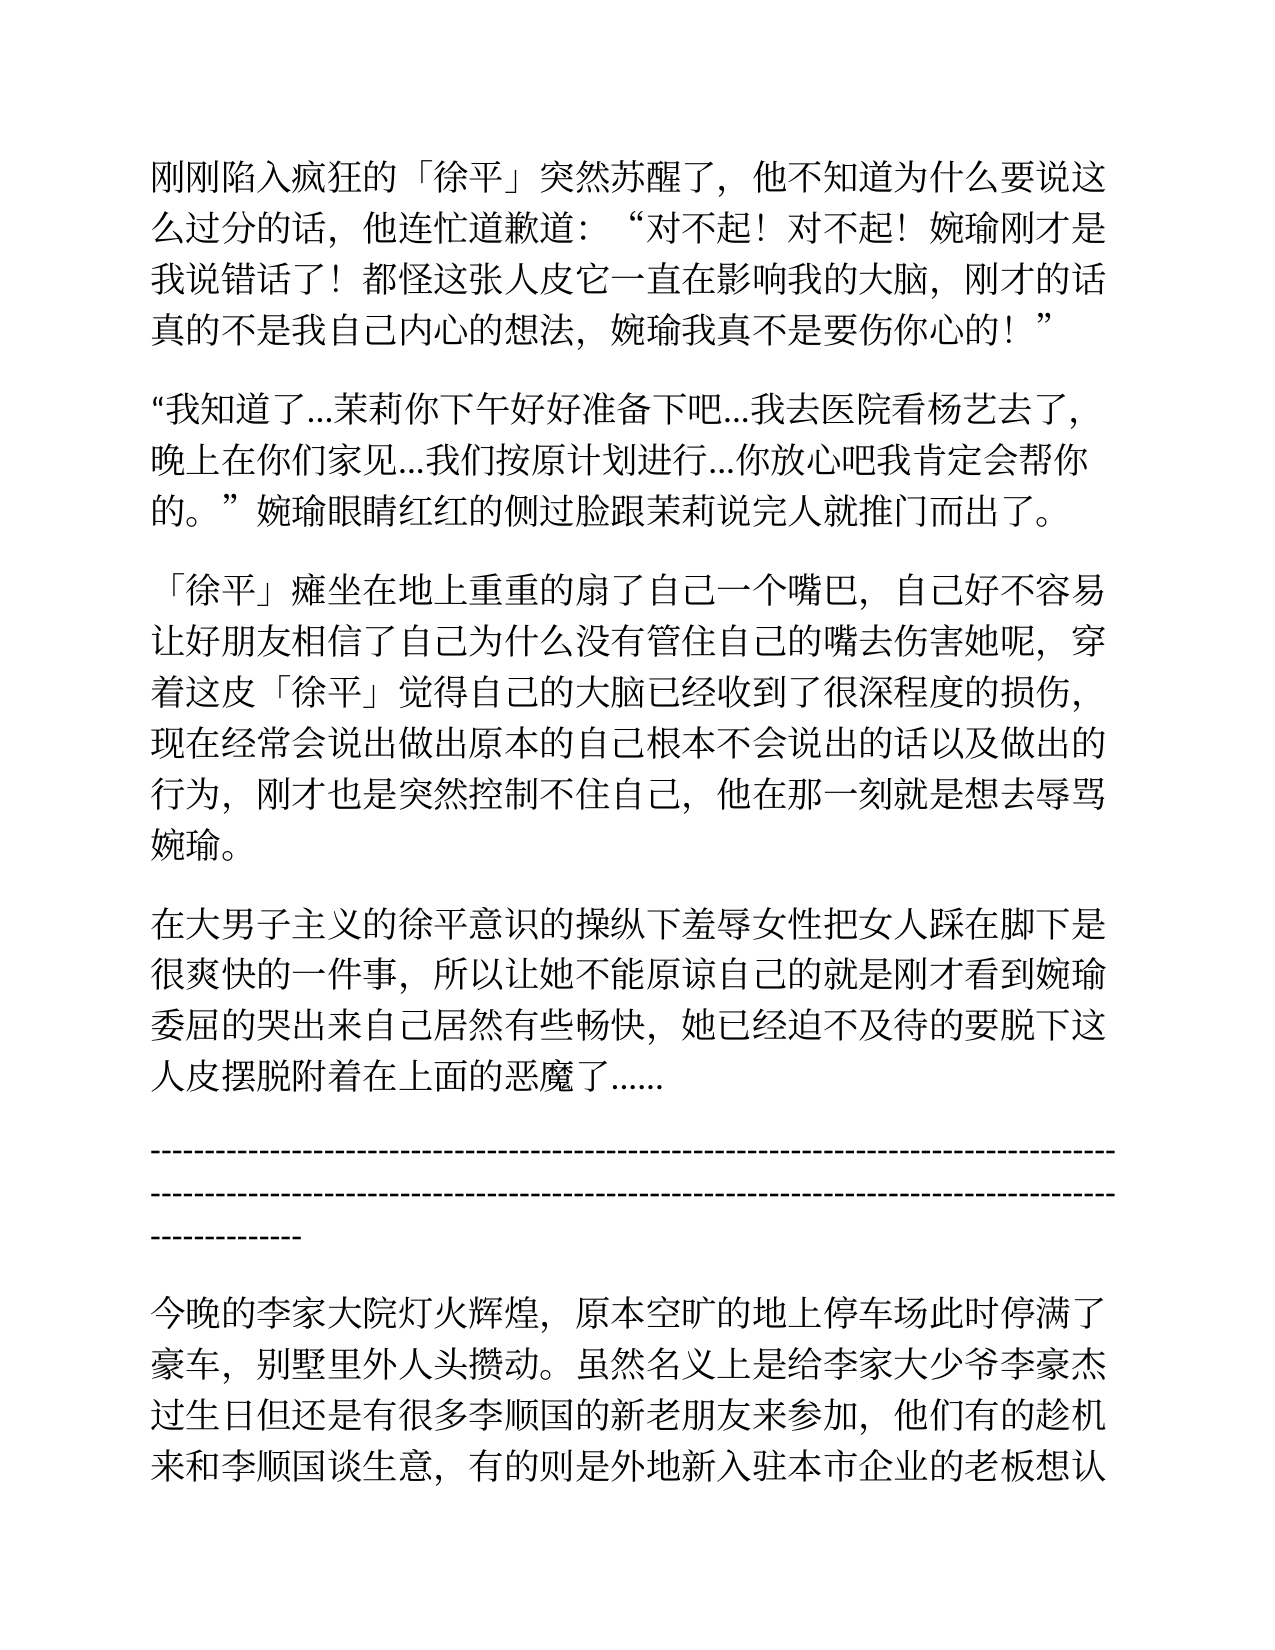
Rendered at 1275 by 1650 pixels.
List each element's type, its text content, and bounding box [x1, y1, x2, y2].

text “我知道了...茉莉你下午好好准备下吧...我去医院看杨艺去了，晚上在你们家见...我们按原计划进行...你放心吧我肯定会帮你的。”婉瑜眼睛红红的侧过脸跟茉莉说完人就推门而出了。 [150, 382, 1125, 534]
text 「徐平」瘫坐在地上重重的扇了自己一个嘴巴，自己好不容易让好朋友相信了自己为什么没有管住自己的嘴去伤害她呢，穿着这皮「徐平」觉得自己的大脑已经收到了很深程度的损伤，现在经常会说出做出原本的自己根本不会说出的话以及做出的行为，刚才也是突然控制不住自己，他在那一刻就是想去辱骂婉瑜。 [150, 563, 1125, 868]
text ------------------------------------------------------------------------------------------------------------------------------------------------------------------------------------------------ [150, 1128, 1125, 1258]
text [150, 1286, 1125, 1489]
text 刚刚陷入疯狂的「徐平」突然苏醒了，他不知道为什么要说这么过分的话，他连忙道歉道：“对不起！对不起！婉瑜刚才是我说错话了！都怪这张人皮它一直在影响我的大脑，刚才的话真的不是我自己内心的想法，婉瑜我真不是要伤你心的！” [150, 150, 1125, 354]
text 在大男子主义的徐平意识的操纵下羞辱女性把女人踩在脚下是很爽快的一件事，所以让她不能原谅自己的就是刚才看到婉瑜委屈的哭出来自己居然有些畅快，她已经迫不及待的要脱下这人皮摆脱附着在上面的恶魔了...... [150, 896, 1125, 1100]
